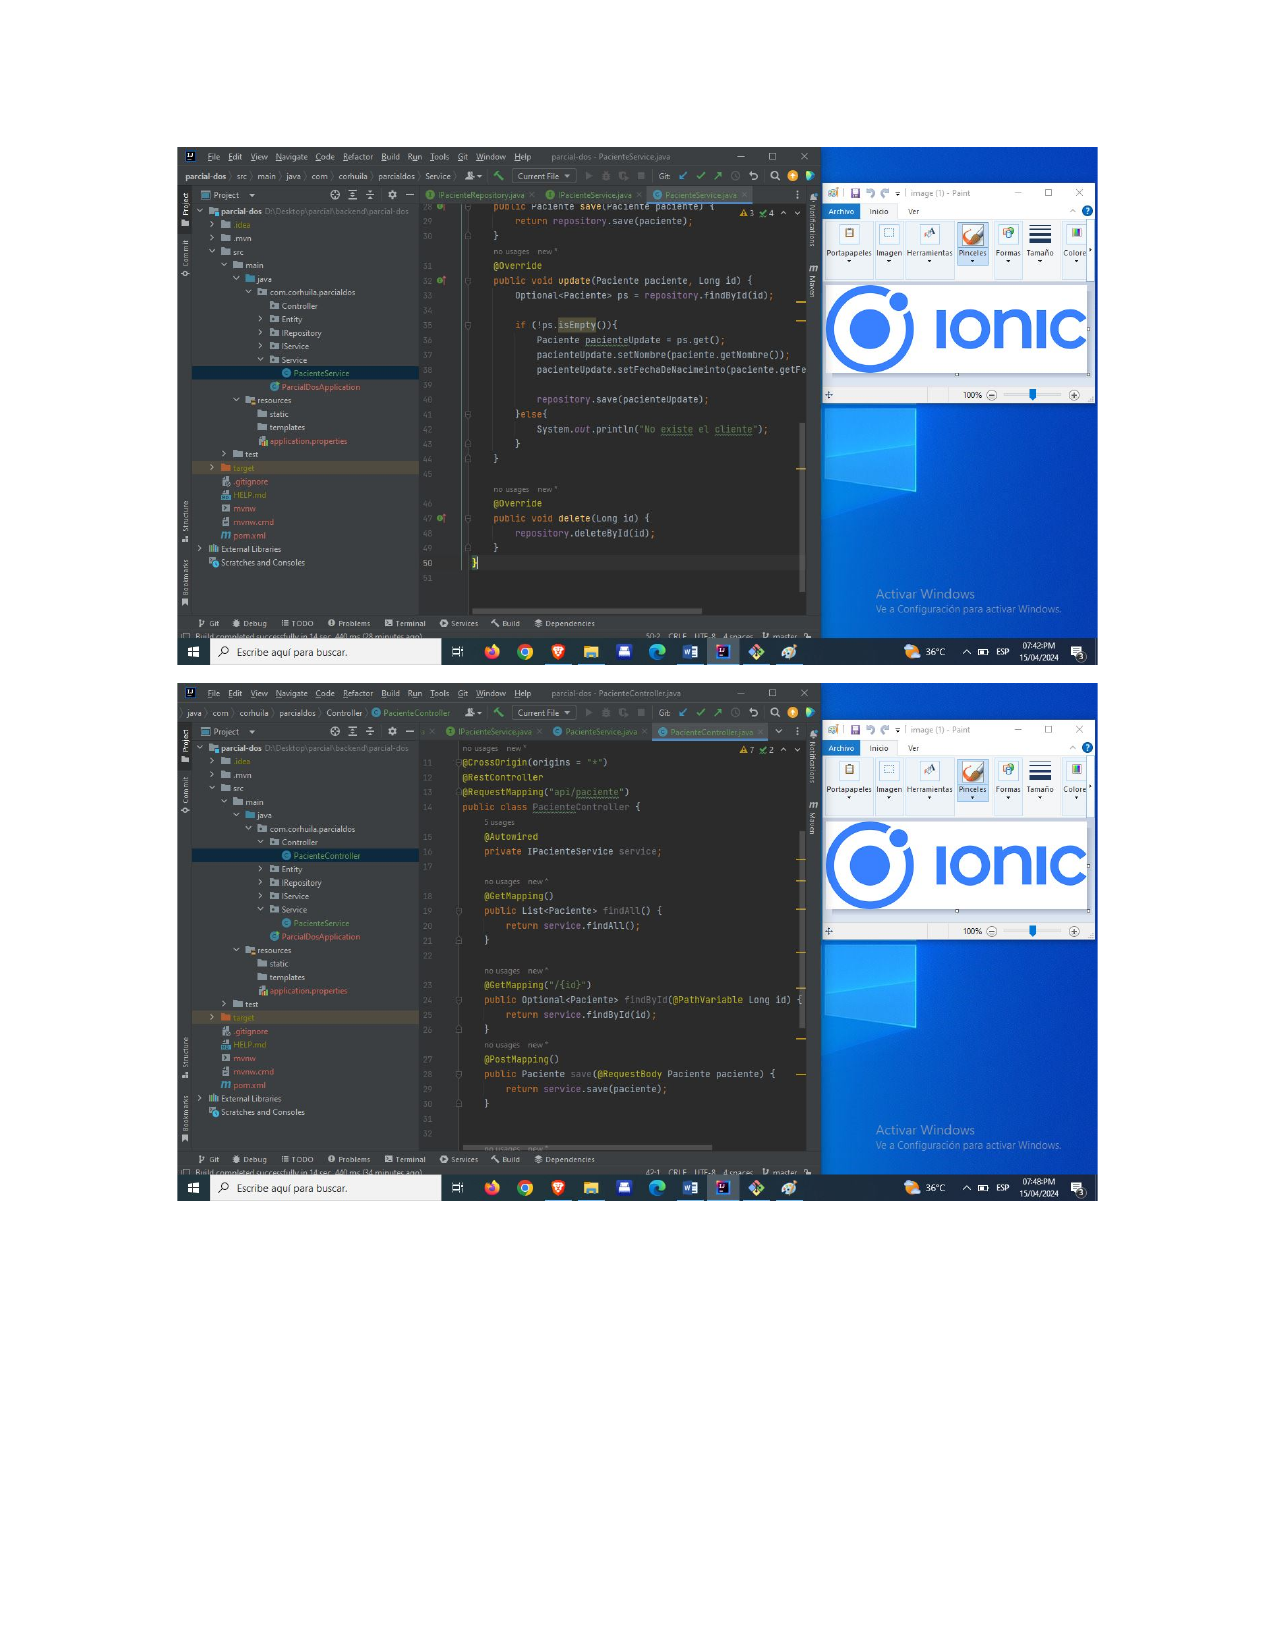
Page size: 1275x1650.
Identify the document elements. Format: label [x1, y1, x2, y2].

picture [177, 147, 1098, 665]
picture [177, 683, 1098, 1201]
